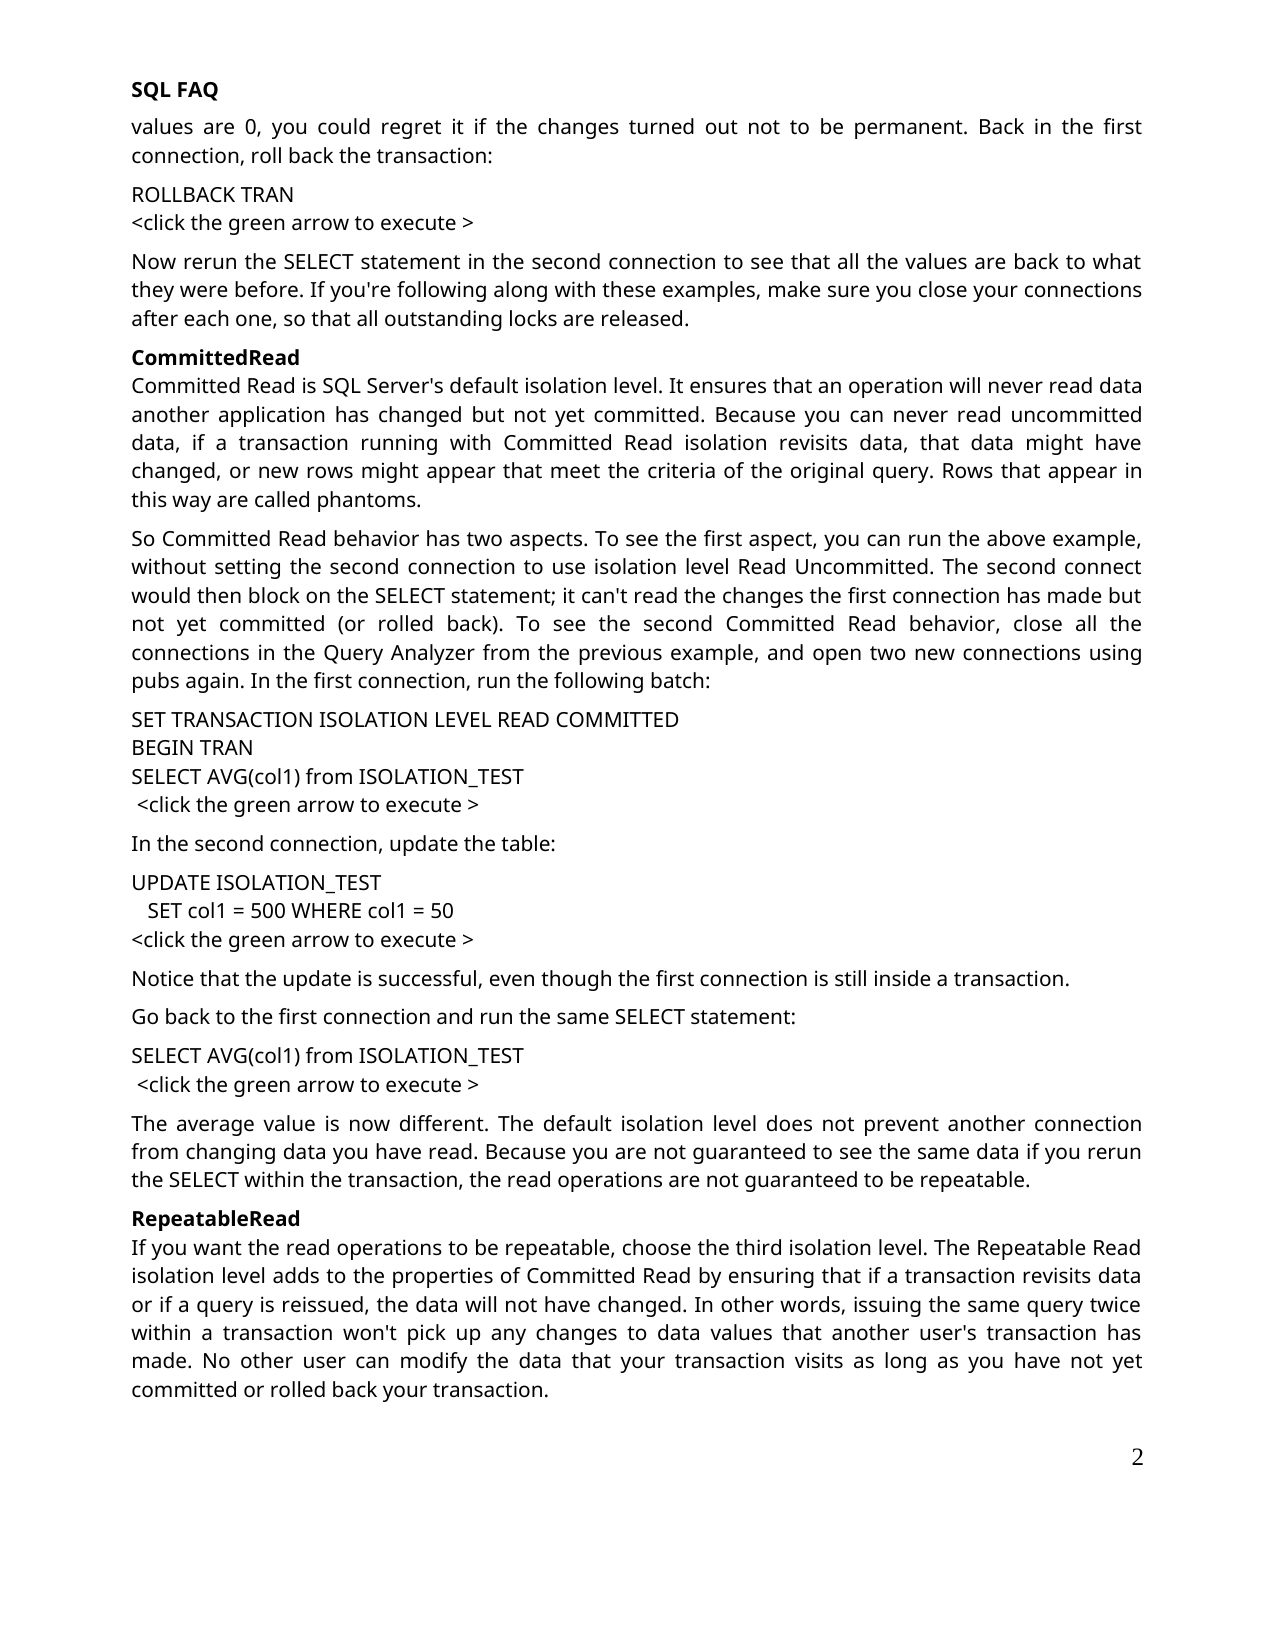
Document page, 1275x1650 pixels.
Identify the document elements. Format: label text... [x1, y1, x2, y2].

text SELECT AVG(col1) from ISOLATION_TEST [131, 1041, 1144, 1070]
text Now rerun the SELECT statement in the second connection to see that all the values are back to what they were before. If you're following along with these examples, make sure you close your connections after each one, so that all outstanding locks are released. [131, 247, 1144, 332]
text In the second connection, update the table: [131, 829, 1144, 857]
text The average value is now different. The default isolation level does not prevent another connection from changing data you have read. Because you are not guaranteed to see the same data if you rerun the SELECT within the transaction, the read operations are not guaranteed to be repeatable. [131, 1109, 1144, 1194]
text So Committed Read behavior has two aspects. To see the first aspect, you can run the above example, without setting the second connection to use isolation level Read Uncommitted. The second connect would then block on the SELECT statement; it can't read the changes the first connection has made but not yet committed (or rolled back). To see the second Committed Read behavior, close all the connections in the Query Analyzer from the previous example, and open two new connections using pubs again. In the first connection, run the following batch: [131, 524, 1144, 694]
text Go back to the first connection and run the same SELECT statement: [131, 1002, 1144, 1031]
text Notice that the update is successful, even though the first connection is still inside a transaction. [131, 964, 1144, 992]
text SELECT AVG(col1) from ISOLATION_TEST [131, 762, 1144, 790]
text UPDATE ISOLATION_TEST [131, 868, 1144, 896]
text ROLLBACK TRAN [131, 180, 1144, 208]
text <click the green arrow to execute > [131, 1070, 1144, 1098]
text CommittedRead Committed Read is SQL Server's default isolation level. It ensures that an operation will never read data another application has changed but not yet committed. Because you can never read uncommitted data, if a transaction running with Committed Read isolation revisits data, that data might have changed, or new rows might appear that meet the criteria of the original query. Rows that appear in this way are called phantoms. [131, 343, 1144, 513]
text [131, 112, 1144, 169]
text SET TRANSACTION ISOLATION LEVEL READ COMMITTED [131, 705, 1144, 733]
text <click the green arrow to execute > [131, 790, 1144, 819]
text <click the green arrow to execute > [131, 208, 1144, 237]
text RepeatableRead If you want the read operations to be repeatable, choose the third isolation level. The Repeatable Read isolation level adds to the properties of Committed Read by ensuring that if a transaction revisits data or if a query is reissued, the data will not have changed. In other words, issuing the same query twice within a transaction won't pick up any changes to data values that another user's transaction has made. No other user can modify the data that your transaction visits as long as you have not yet committed or rolled back your transaction. [131, 1204, 1144, 1403]
text <click the green arrow to execute > [131, 925, 1144, 953]
text BEGIN TRAN [131, 733, 1144, 762]
text SET col1 = 500 WHERE col1 = 50 [131, 896, 1144, 925]
